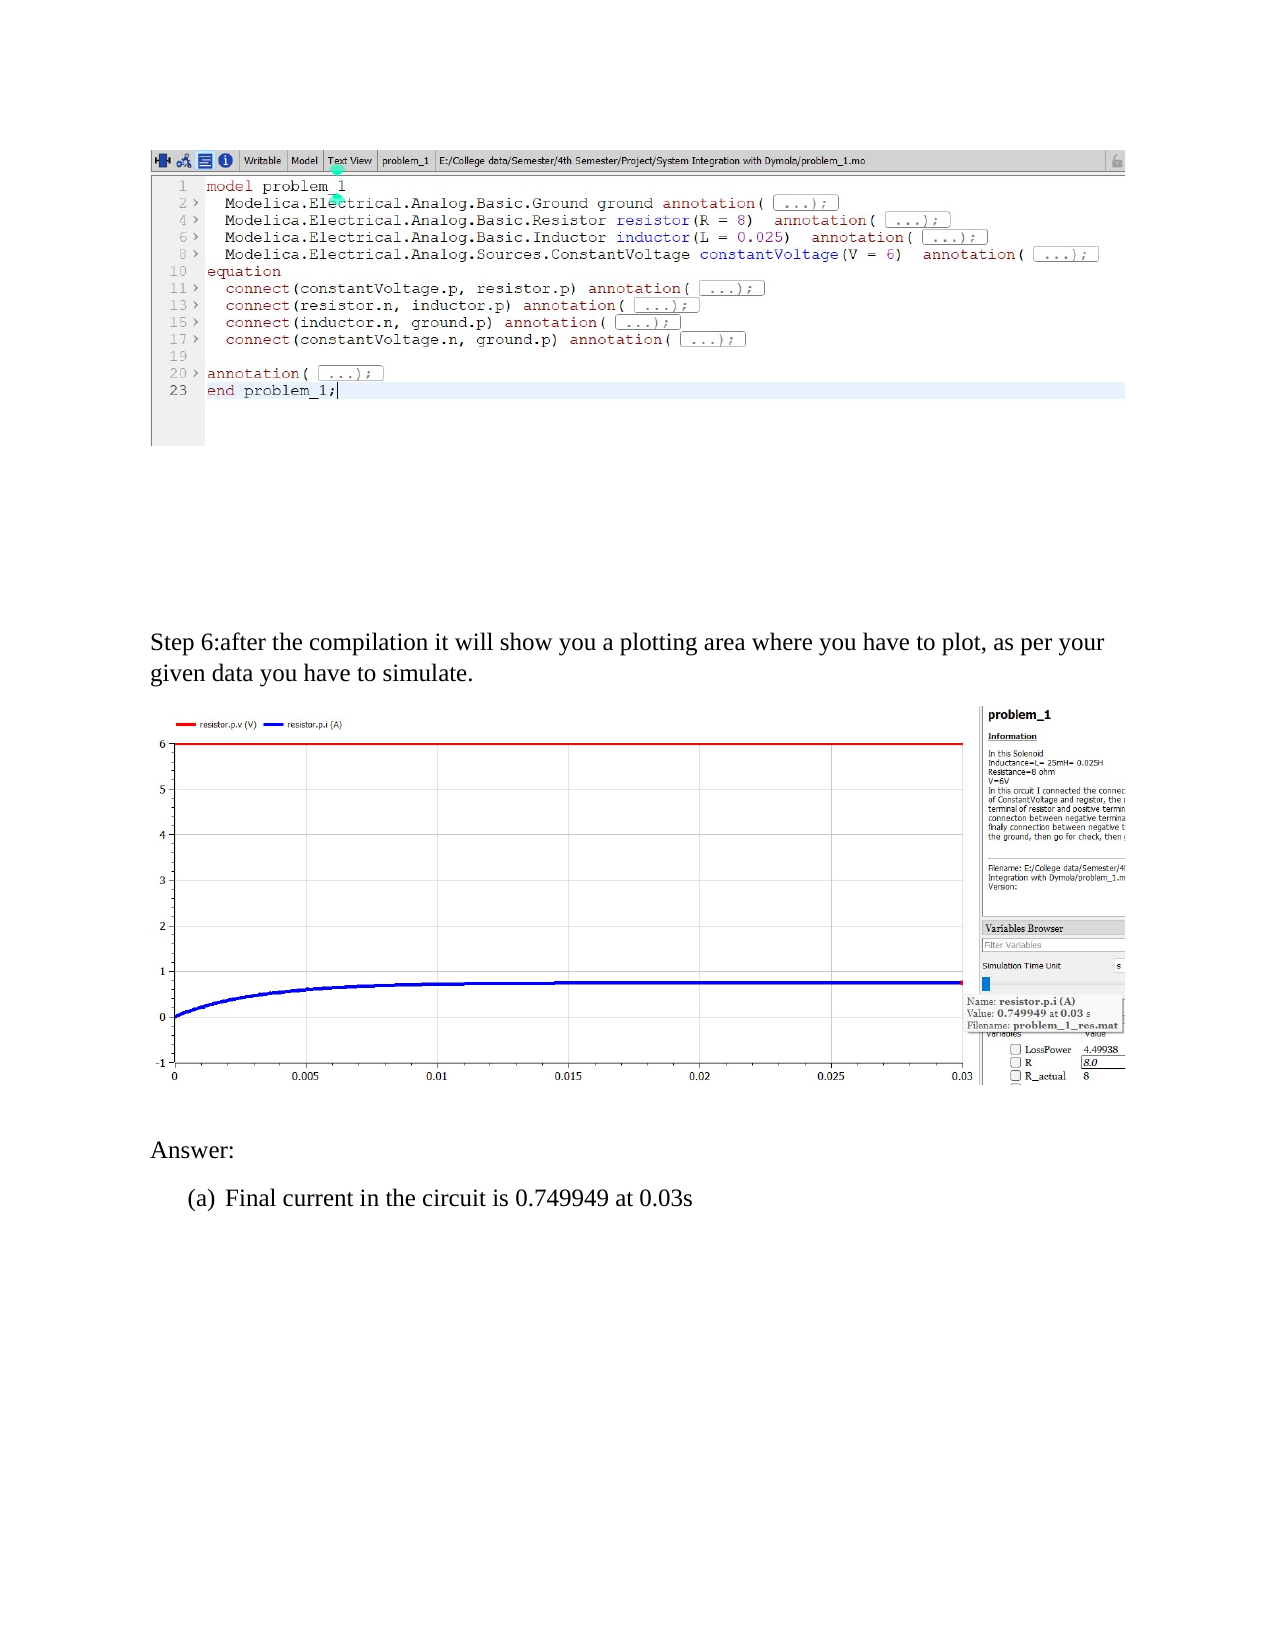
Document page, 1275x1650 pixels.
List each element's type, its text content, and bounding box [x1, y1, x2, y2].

text Answer: [150, 1135, 1125, 1164]
picture [150, 150, 1125, 446]
picture [150, 706, 1125, 1085]
text Step 6:after the compilation it will show you a plotting area where you have to plot, as per your given data you have to simulate. [150, 627, 1125, 687]
list Final current in the circuit is 0.749949 at 0.03s [187, 1183, 1125, 1212]
